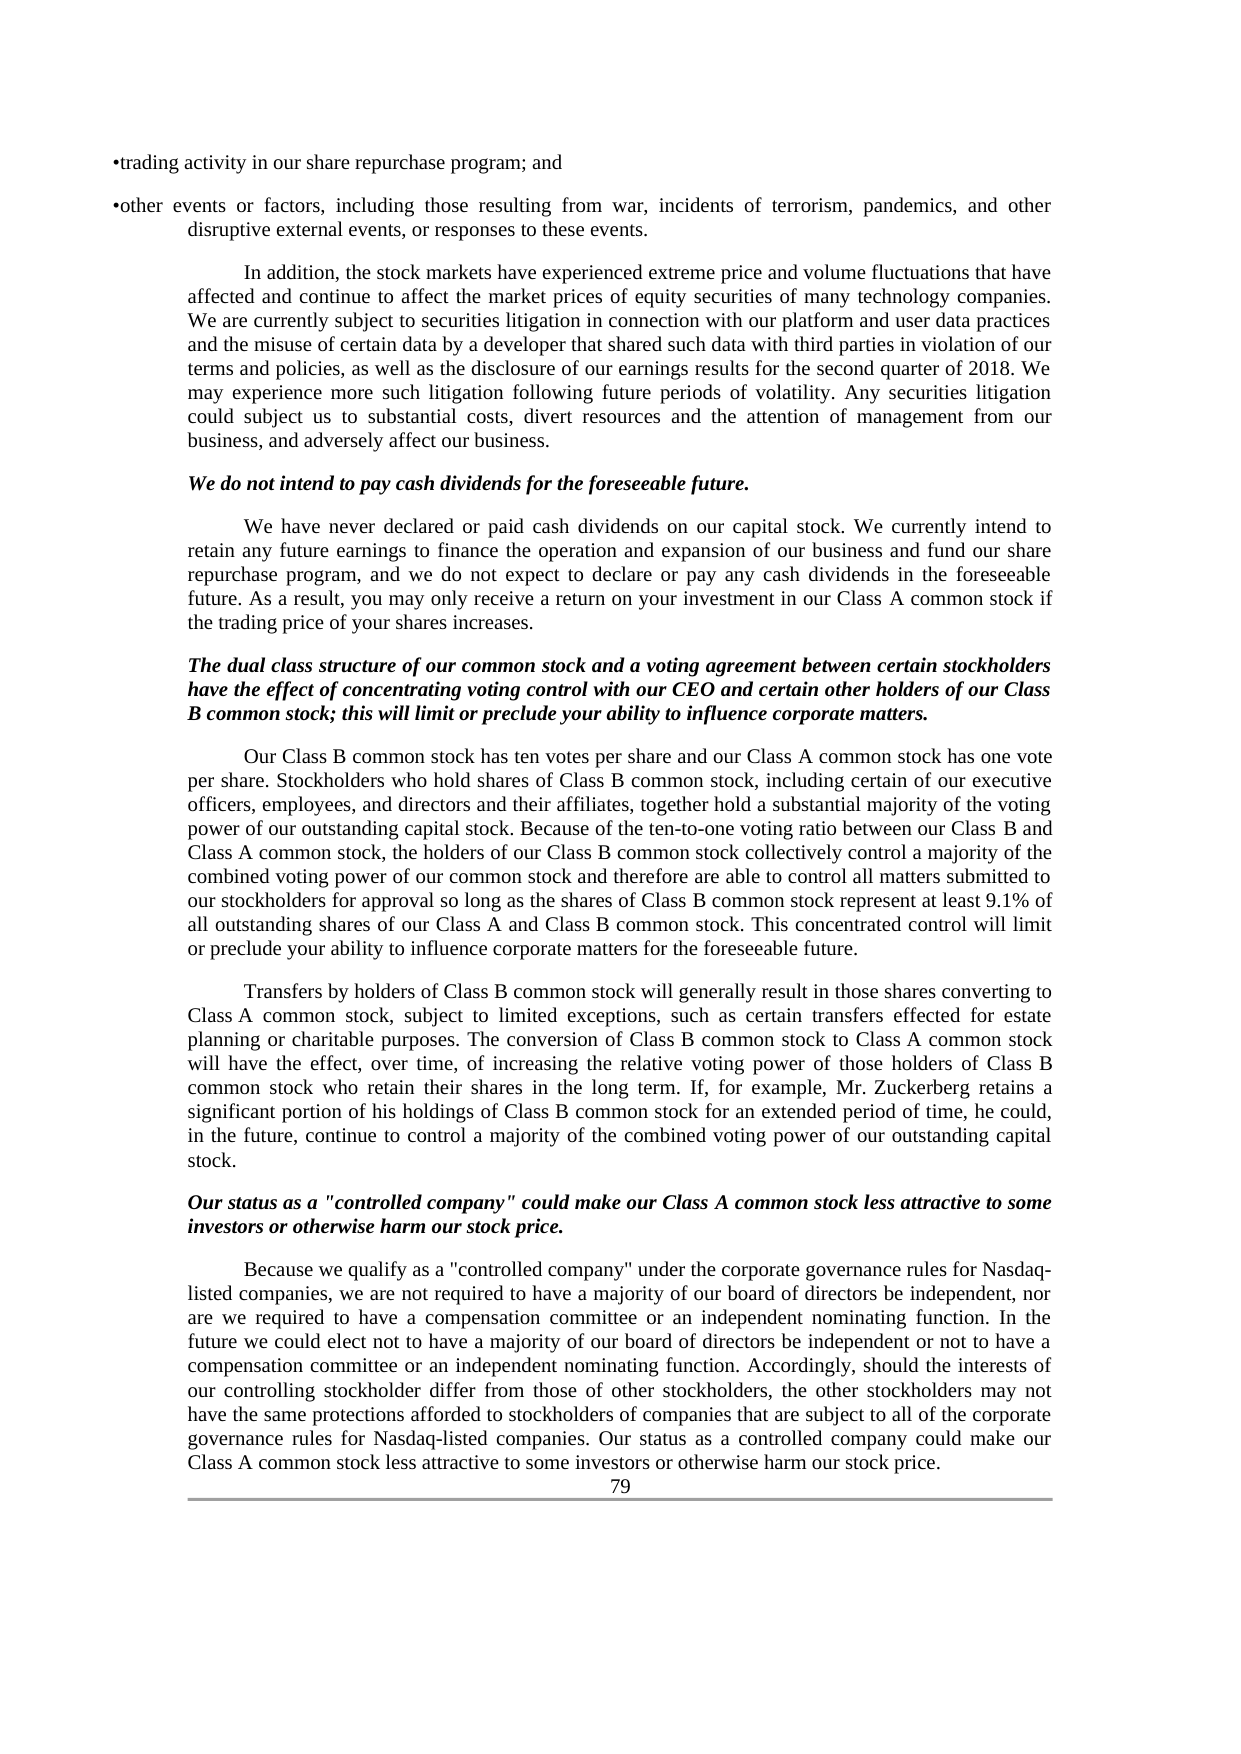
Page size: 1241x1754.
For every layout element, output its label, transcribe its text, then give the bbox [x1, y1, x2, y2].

text Our status as a "controlled company" could make our Class A common stock less attractive to some investors or otherwise harm our stock price. [187, 1190, 1053, 1238]
text We do not intend to pay cash dividends for the foreseeable future. [187, 471, 1053, 495]
text 79 [187, 1474, 1053, 1497]
text We have never declared or paid cash dividends on our capital stock. We currently intend to retain any future earnings to finance the operation and expansion of our business and fund our share repurchase program, and we do not expect to declare or pay any cash dividends in the foreseeable future. As a result, you may only receive a return on your investment in our Class A common stock if the trading price of your shares increases. [187, 514, 1053, 634]
text Our Class B common stock has ten votes per share and our Class A common stock has one vote per share. Stockholders who hold shares of Class B common stock, including certain of our executive officers, employees, and directors and their affiliates, together hold a substantial majority of the voting power of our outstanding capital stock. Because of the ten-to-one voting ratio between our Class B and Class A common stock, the holders of our Class B common stock collectively control a majority of the combined voting power of our common stock and therefore are able to control all matters submitted to our stockholders for approval so long as the shares of Class B common stock represent at least 9.1% of all outstanding shares of our Class A and Class B common stock. This concentrated control will limit or preclude your ability to influence corporate matters for the foreseeable future. [187, 744, 1053, 960]
text •other events or factors, including those resulting from war, incidents of terrorism, pandemics, and other disruptive external events, or responses to these events. [112, 193, 1053, 241]
text In addition, the stock markets have experienced extreme price and volume fluctuations that have affected and continue to affect the market prices of equity securities of many technology companies. We are currently subject to securities litigation in connection with our platform and user data practices and the misuse of certain data by a developer that shared such data with third parties in violation of our terms and policies, as well as the disclosure of our earnings results for the second quarter of 2018. We may experience more such litigation following future periods of volatility. Any securities litigation could subject us to substantial costs, divert resources and the attention of management from our business, and adversely affect our business. [187, 260, 1053, 452]
text •trading activity in our share repurchase program; and [112, 150, 1053, 174]
text Because we qualify as a "controlled company" under the corporate governance rules for Nasdaq-listed companies, we are not required to have a majority of our board of directors be independent, nor are we required to have a compensation committee or an independent nominating function. In the future we could elect not to have a majority of our board of directors be independent or not to have a compensation committee or an independent nominating function. Accordingly, should the interests of our controlling stockholder differ from those of other stockholders, the other stockholders may not have the same protections afforded to stockholders of companies that are subject to all of the corporate governance rules for Nasdaq-listed companies. Our status as a controlled company could make our Class A common stock less attractive to some investors or otherwise harm our stock price. [187, 1257, 1053, 1474]
text The dual class structure of our common stock and a voting agreement between certain stockholders have the effect of concentrating voting control with our CEO and certain other holders of our Class B common stock; this will limit or preclude your ability to influence corporate matters. [187, 653, 1053, 725]
text Transfers by holders of Class B common stock will generally result in those shares converting to Class A common stock, subject to limited exceptions, such as certain transfers effected for estate planning or charitable purposes. The conversion of Class B common stock to Class A common stock will have the effect, over time, of increasing the relative voting power of those holders of Class B common stock who retain their shares in the long term. If, for example, Mr. Zuckerberg retains a significant portion of his holdings of Class B common stock for an extended period of time, he could, in the future, continue to control a majority of the combined voting power of our outstanding capital stock. [187, 979, 1053, 1172]
